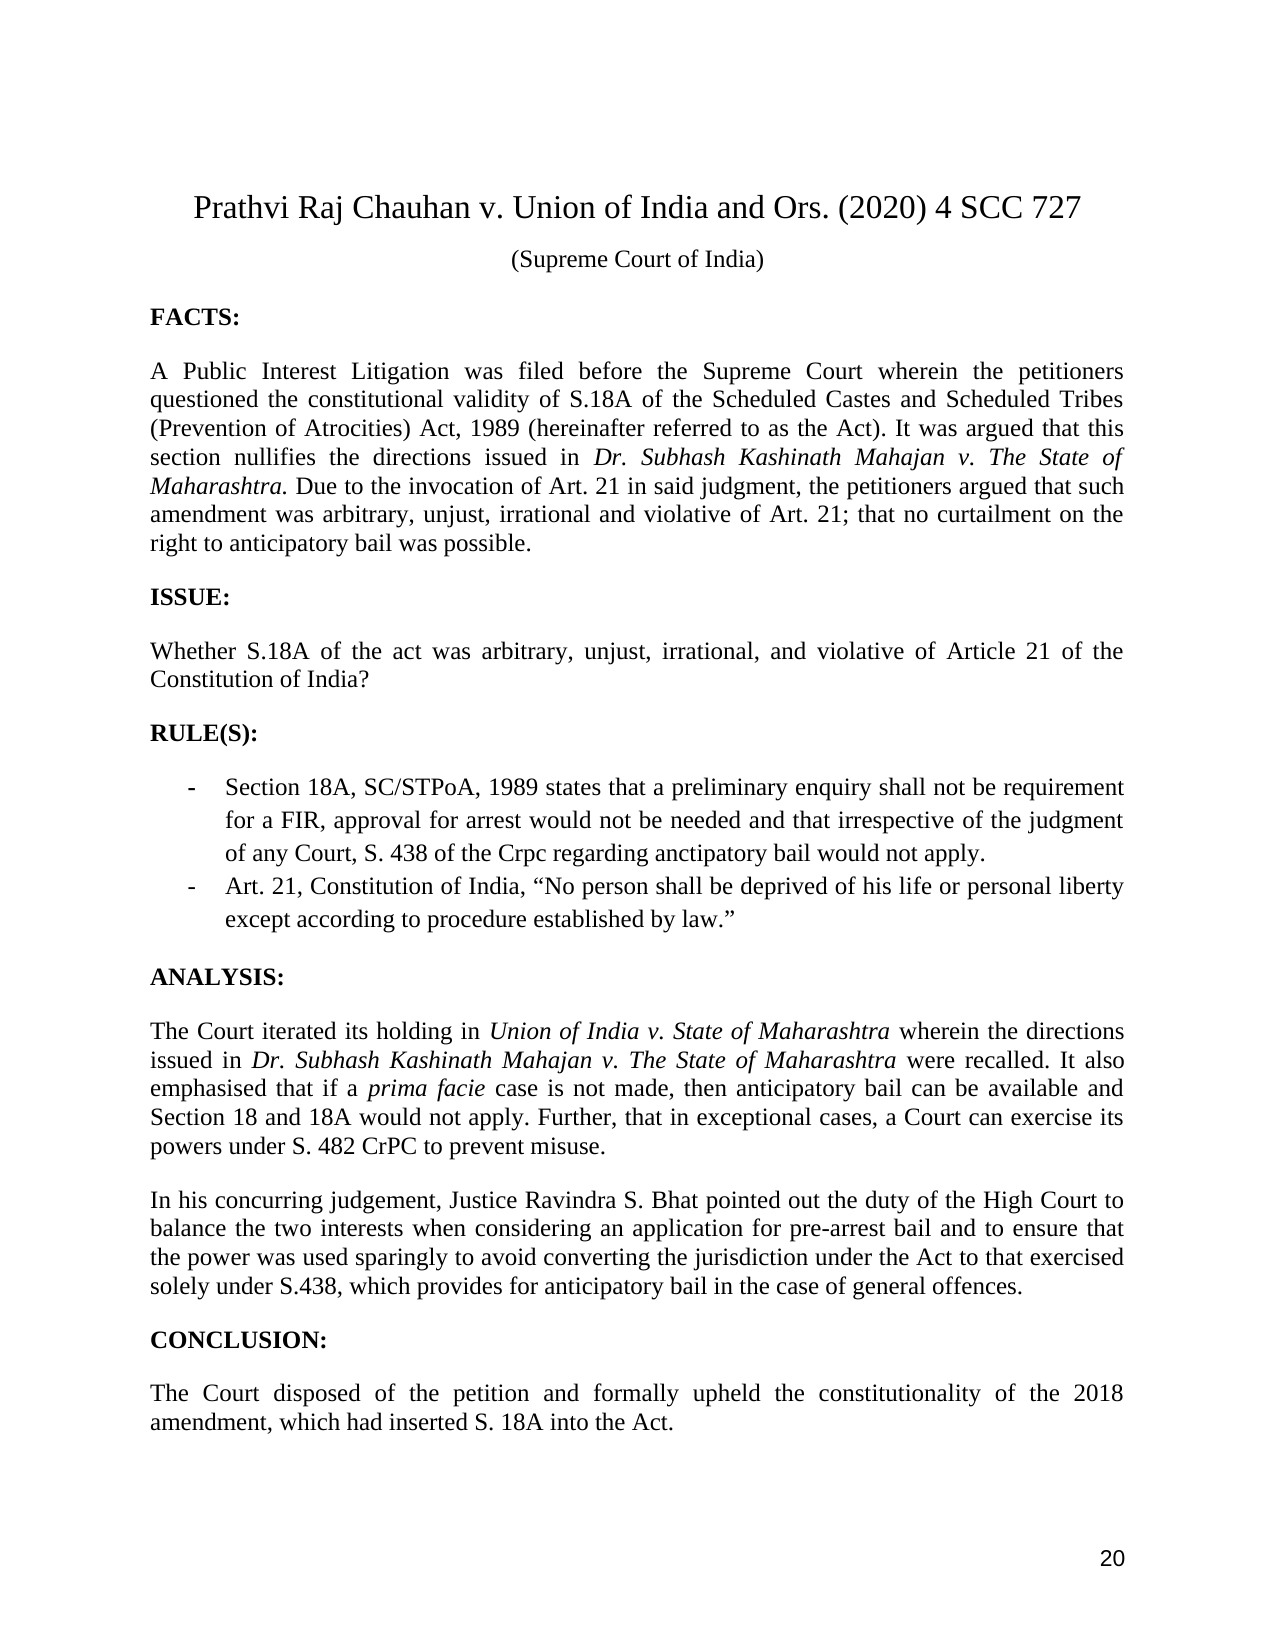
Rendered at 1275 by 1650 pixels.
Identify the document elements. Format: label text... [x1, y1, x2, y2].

list Art. 21, Constitution of India, “No person shall be deprived of his life or personal liberty except according to procedure established by law.” [187, 871, 1125, 933]
text ISSUE: [150, 582, 1125, 611]
list Section 18A, SC/STPoA, 1989 states that a preliminary enquiry shall not be requirement for a FIR, approval for arrest would not be needed and that irrespective of the judgment of any Court, S. 438 of the Crpc regarding anctipatory bail would not apply. [187, 772, 1125, 867]
text The Court disposed of the petition and formally upheld the constitutionality of the 2018 amendment, which had inserted S. 18A into the Act. [150, 1378, 1125, 1436]
text (Supreme Court of India) [150, 244, 1125, 273]
text In his concurring judgement, Justice Ravindra S. Bhat pointed out the duty of the High Court to balance the two interests when considering an application for pre-arrest bail and to ensure that the power was used sparingly to avoid converting the jurisdiction under the Act to that exercised solely under S.438, which provides for anticipatory bail in the case of general offences. [150, 1185, 1125, 1300]
subtitle Prathvi Raj Chauhan v. Union of India and Ors. (2020) 4 SCC 727 [150, 187, 1125, 226]
text ANALYSIS: [150, 962, 1125, 991]
text FACTS: [150, 302, 1125, 331]
text CONCLUSION: [150, 1325, 1125, 1353]
text A Public Interest Litigation was filed before the Supreme Court wherein the petitioners questioned the constitutional validity of S.18A of the Scheduled Castes and Scheduled Tribes (Prevention of Atrocities) Act, 1989 (hereinafter referred to as the Act). It was argued that this section nullifies the directions issued in Dr. Subhash Kashinath Mahajan v. The State of Maharashtra. Due to the invocation of Art. 21 in said judgment, the petitioners argued that such amendment was arbitrary, unjust, irrational and violative of Art. 21; that no curtailment on the right to anticipatory bail was possible. [150, 356, 1125, 557]
text RULE(S): [150, 718, 1125, 747]
text Whether S.18A of the act was arbitrary, unjust, irrational, and violative of Article 21 of the Constitution of India? [150, 636, 1125, 693]
text The Court iterated its holding in Union of India v. State of Maharashtra wherein the directions issued in Dr. Subhash Kashinath Mahajan v. The State of Maharashtra were recalled. It also emphasised that if a prima facie case is not made, then anticipatory bail can be available and Section 18 and 18A would not apply. Further, that in exceptional cases, a Court can exercise its powers under S. 482 CrPC to prevent misuse. [150, 1016, 1125, 1160]
